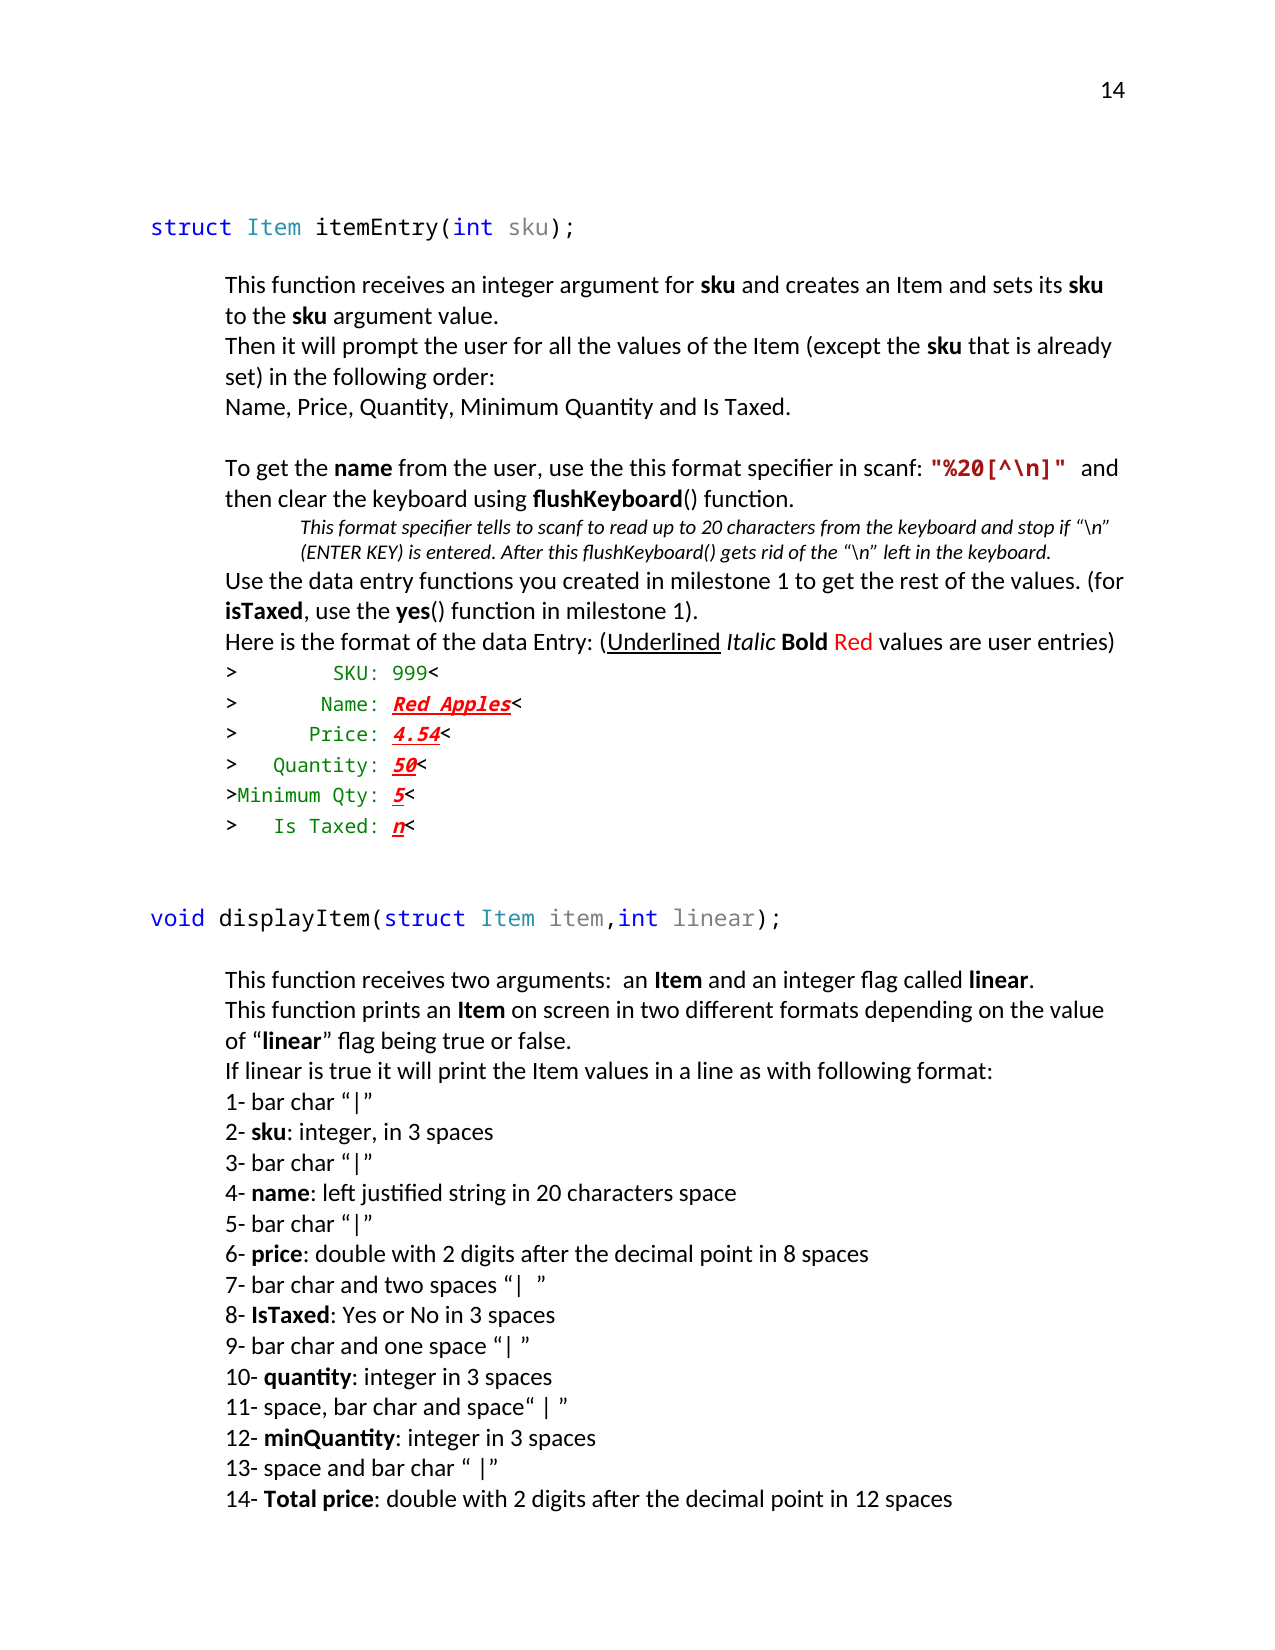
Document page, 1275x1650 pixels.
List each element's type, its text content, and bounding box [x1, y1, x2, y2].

text struct Item itemEntry(int sku); [150, 211, 1125, 242]
text 9- bar char and one space “| ” [225, 1330, 1125, 1361]
text This function receives an integer argument for sku and creates an Item and sets its sku to the sku argument value. [225, 269, 1125, 330]
text > Name: Red Apples< [225, 687, 1125, 718]
text > Quantity: 50< [225, 748, 1125, 779]
text 13- space and bar char “ |” [225, 1452, 1125, 1483]
text >Minimum Qty: 5< [225, 779, 1125, 809]
text void displayItem(struct Item item,int linear); [150, 901, 1125, 933]
text 14- Total price: double with 2 digits after the decimal point in 12 spaces [225, 1483, 1125, 1513]
text To get the name from the user, use the this format specifier in scanf: "%20[^\n]" and then clear the keyboard using flushKeyboard() function. [225, 422, 1125, 514]
text Use the data entry functions you created in milestone 1 to get the rest of the values. (for isTaxed, use the yes() function in milestone 1). [225, 565, 1125, 626]
text This function receives two arguments: an Item and an integer flag called linear. [225, 964, 1125, 994]
text 7- bar char and two spaces “| ” [225, 1269, 1125, 1300]
text Here is the format of the data Entry: (Underlined Italic Bold Red values are user entries) [225, 626, 1125, 657]
text 10- quantity: integer in 3 spaces [225, 1361, 1125, 1391]
text > SKU: 999< [225, 657, 1125, 687]
text 5- bar char “|” [225, 1208, 1125, 1239]
text > Price: 4.54< [225, 718, 1125, 748]
text 12- minQuantity: integer in 3 spaces [225, 1422, 1125, 1452]
text > Is Taxed: n< [225, 809, 1125, 840]
text 4- name: left justified string in 20 characters space [225, 1178, 1125, 1208]
text Then it will prompt the user for all the values of the Item (except the sku that is already set) in the following order: Name, Price, Quantity, Minimum Quantity and Is Taxed. [225, 330, 1125, 422]
text 3- bar char “|” [225, 1147, 1125, 1178]
text This function prints an Item on screen in two different formats depending on the value of “linear” flag being true or false. [225, 994, 1125, 1056]
text If linear is true it will print the Item values in a line as with following format: 1- bar char “|” 2- sku: integer, in 3 spaces [225, 1056, 1125, 1147]
text This format specifier tells to scanf to read up to 20 characters from the keyboard and stop if “\n” (ENTER KEY) is entered. After this flushKeyboard() gets rid of the “\n” left in the keyboard. [300, 514, 1125, 565]
text 6- price: double with 2 digits after the decimal point in 8 spaces [225, 1239, 1125, 1269]
text 8- IsTaxed: Yes or No in 3 spaces [225, 1300, 1125, 1330]
text 11- space, bar char and space“ | ” [225, 1391, 1125, 1422]
